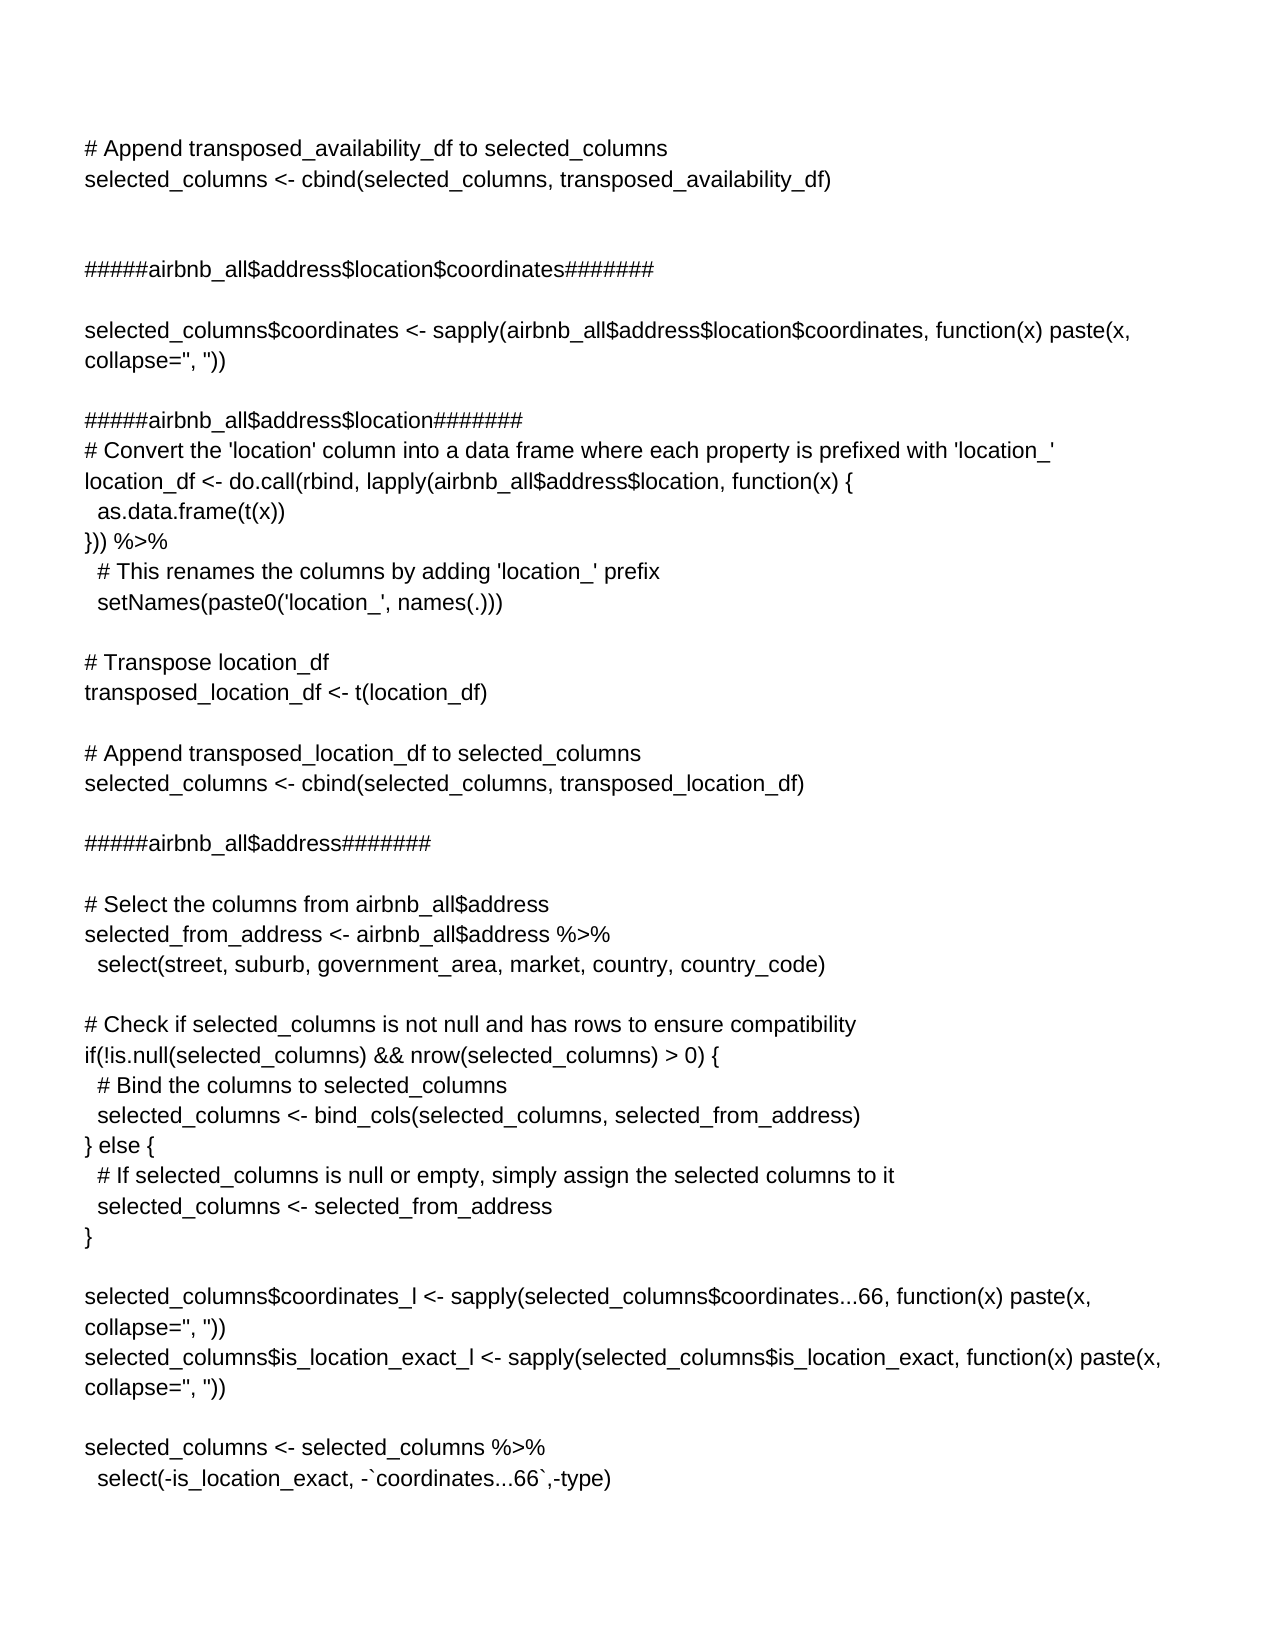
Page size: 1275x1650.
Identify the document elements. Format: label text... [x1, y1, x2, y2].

text selected_columns <- bind_cols(selected_columns, selected_from_address) [84, 1102, 1200, 1128]
text # If selected_columns is null or empty, simply assign the selected columns to it [84, 1162, 1200, 1189]
text selected_columns$coordinates <- sapply(airbnb_all$address$location$coordinates, function(x) paste(x, collapse=", ")) [84, 317, 1200, 373]
text } [84, 1223, 1200, 1249]
text # Check if selected_columns is not null and has rows to ensure compatibility [84, 1011, 1200, 1038]
text })) %>% [84, 528, 1200, 554]
text # This renames the columns by adding 'location_' prefix [84, 558, 1200, 585]
text select(street, suburb, government_area, market, country, country_code) [84, 951, 1200, 977]
text selected_columns <- cbind(selected_columns, transposed_location_df) [84, 770, 1200, 796]
text setNames(paste0('location_', names(.))) [84, 588, 1200, 615]
text selected_columns <- selected_columns %>% [84, 1434, 1200, 1461]
text # Append transposed_availability_df to selected_columns [84, 135, 1200, 162]
text # Transpose location_df [84, 649, 1200, 675]
text # Bind the columns to selected_columns [84, 1072, 1200, 1098]
text select(-is_location_exact, -`coordinates...66`,-type) [84, 1464, 1200, 1491]
text #####airbnb_all$address$location$coordinates####### [84, 256, 1200, 283]
text if(!is.null(selected_columns) && nrow(selected_columns) > 0) { [84, 1042, 1200, 1068]
text selected_columns <- cbind(selected_columns, transposed_availability_df) [84, 166, 1200, 192]
text as.data.frame(t(x)) [84, 498, 1200, 524]
text #####airbnb_all$address$location####### [84, 407, 1200, 434]
text transposed_location_df <- t(location_df) [84, 679, 1200, 706]
text # Convert the 'location' column into a data frame where each property is prefixed with 'location_' [84, 437, 1200, 464]
text selected_columns$is_location_exact_l <- sapply(selected_columns$is_location_exact, function(x) paste(x, collapse=", ")) [84, 1344, 1200, 1400]
text selected_from_address <- airbnb_all$address %>% [84, 921, 1200, 947]
text selected_columns <- selected_from_address [84, 1193, 1200, 1219]
text # Select the columns from airbnb_all$address [84, 891, 1200, 917]
text selected_columns$coordinates_l <- sapply(selected_columns$coordinates...66, function(x) paste(x, collapse=", ")) [84, 1283, 1200, 1340]
text location_df <- do.call(rbind, lapply(airbnb_all$address$location, function(x) { [84, 468, 1200, 494]
text # Append transposed_location_df to selected_columns [84, 739, 1200, 766]
text #####airbnb_all$address####### [84, 830, 1200, 857]
text } else { [84, 1132, 1200, 1159]
